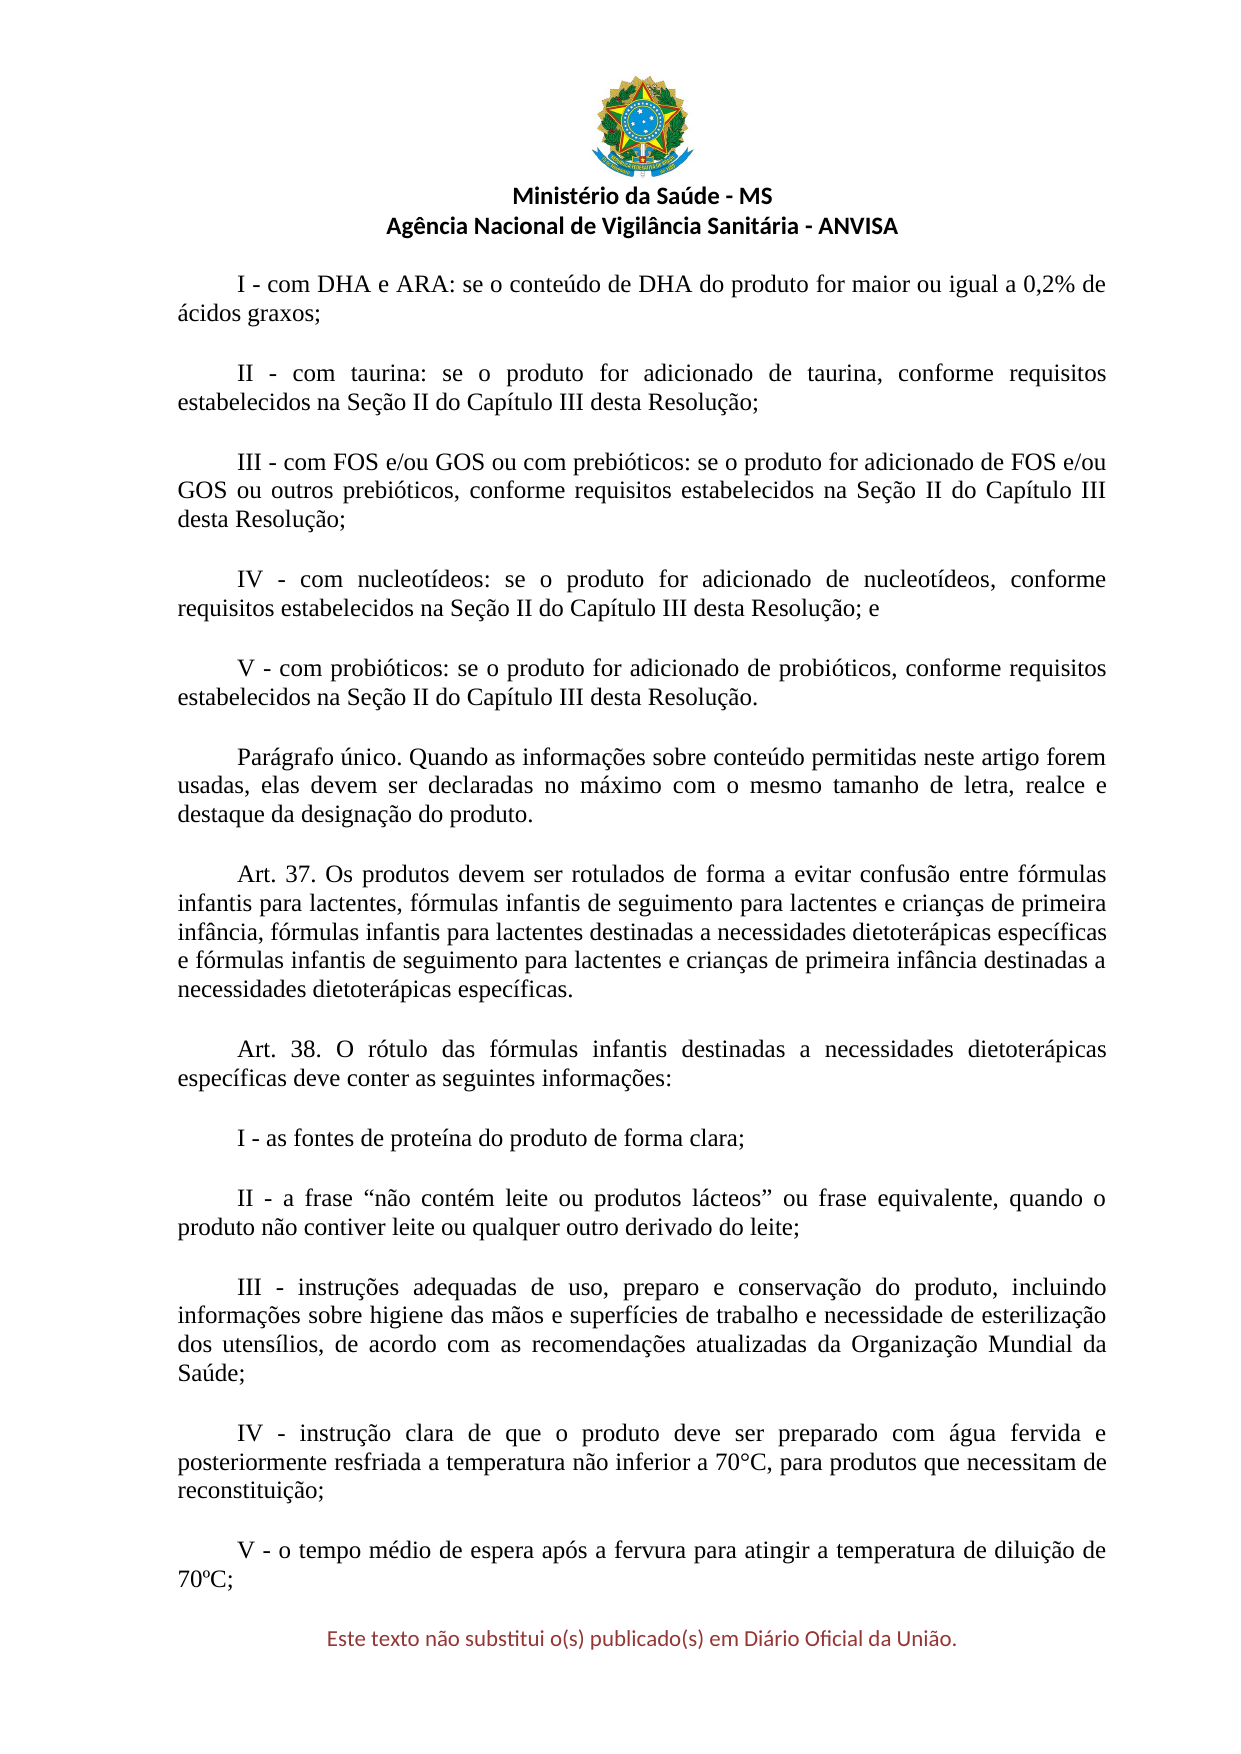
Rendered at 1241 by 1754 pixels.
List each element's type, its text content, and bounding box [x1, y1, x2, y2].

text V - com probióticos: se o produto for adicionado de probióticos, conforme requisitos estabelecidos na Seção II do Capítulo III desta Resolução. [177, 653, 1107, 710]
text IV - instrução clara de que o produto deve ser preparado com água fervida e posteriormente resfriada a temperatura não inferior a 70°C, para produtos que necessitam de reconstituição; [177, 1418, 1107, 1504]
text IV - com nucleotídeos: se o produto for adicionado de nucleotídeos, conforme requisitos estabelecidos na Seção II do Capítulo III desta Resolução; e [177, 564, 1107, 622]
text II - com taurina: se o produto for adicionado de taurina, conforme requisitos estabelecidos na Seção II do Capítulo III desta Resolução; [177, 358, 1107, 415]
picture [588, 73, 697, 180]
text Parágrafo único. Quando as informações sobre conteúdo permitidas neste artigo forem usadas, elas devem ser declaradas no máximo com o mesmo tamanho de letra, realce e destaque da designação do produto. [177, 742, 1107, 828]
text Art. 38. O rótulo das fórmulas infantis destinadas a necessidades dietoterápicas específicas deve conter as seguintes informações: [177, 1034, 1107, 1092]
text Art. 37. Os produtos devem ser rotulados de forma a evitar confusão entre fórmulas infantis para lactentes, fórmulas infantis de seguimento para lactentes e crianças de primeira infância, fórmulas infantis para lactentes destinadas a necessidades dietoterápicas específicas e fórmulas infantis de seguimento para lactentes e crianças de primeira infância destinadas a necessidades dietoterápicas específicas. [177, 859, 1107, 1003]
text I - com DHA e ARA: se o conteúdo de DHA do produto for maior ou igual a 0,2% de ácidos graxos; [177, 269, 1107, 327]
text III - com FOS e/ou GOS ou com prebióticos: se o produto for adicionado de FOS e/ou GOS ou outros prebióticos, conforme requisitos estabelecidos na Seção II do Capítulo III desta Resolução; [177, 447, 1107, 533]
text V - o tempo médio de espera após a fervura para atingir a temperatura de diluição de 70ºC; [177, 1535, 1107, 1593]
text II - a frase “não contém leite ou produtos lácteos” ou frase equivalente, quando o produto não contiver leite ou qualquer outro derivado do leite; [177, 1183, 1107, 1240]
text III - instruções adequadas de uso, preparo e conservação do produto, incluindo informações sobre higiene das mãos e superfícies de trabalho e necessidade de esterilização dos utensílios, de acordo com as recomendações atualizadas da Organização Mundial da Saúde; [177, 1272, 1107, 1387]
text I - as fontes de proteína do produto de forma clara; [177, 1123, 1107, 1152]
